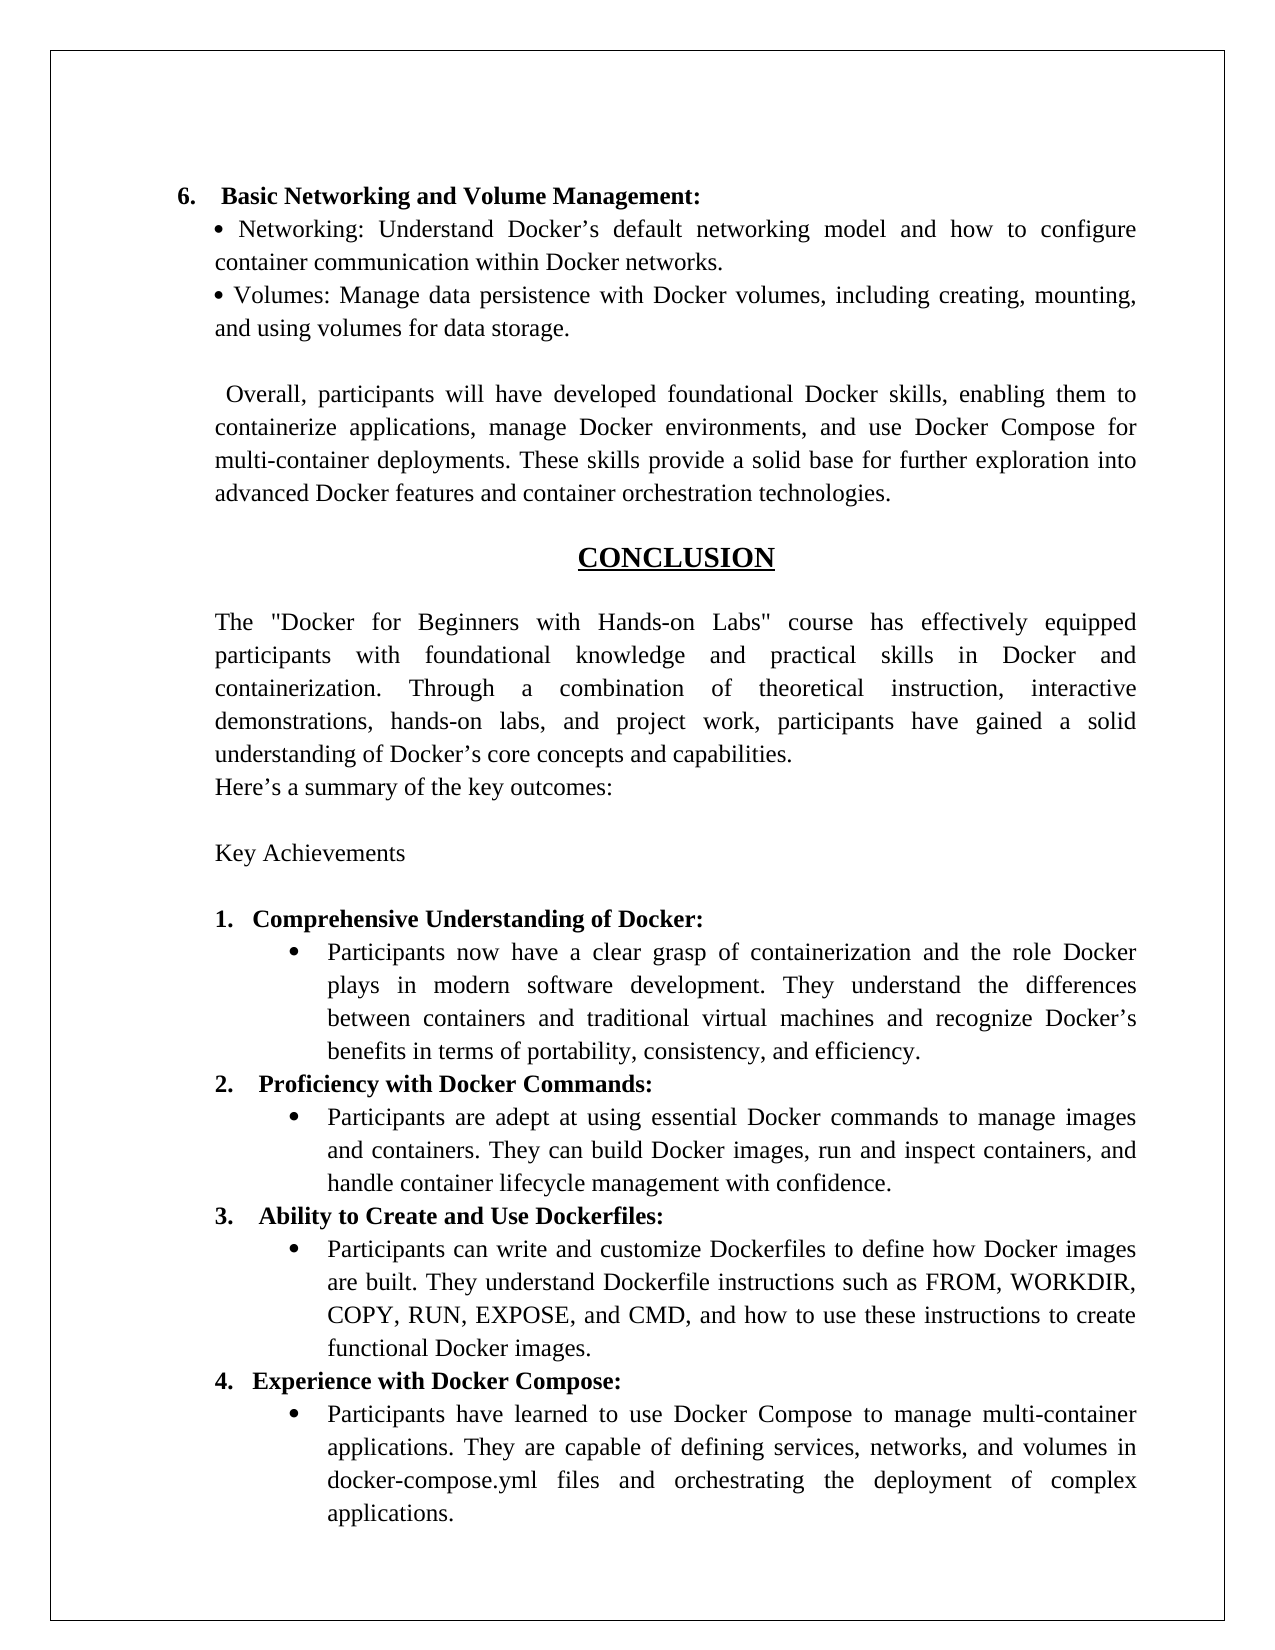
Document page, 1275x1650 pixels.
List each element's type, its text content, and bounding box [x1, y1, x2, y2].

list Participants are adept at using essential Docker commands to manage images and containers. They can build Docker images, run and inspect containers, and handle container lifecycle management with confidence. [289, 1102, 1137, 1197]
list Overall, participants will have developed foundational Docker skills, enabling them to containerize applications, manage Docker environments, and use Docker Compose for multi-container deployments. These skills provide a solid base for further exploration into advanced Docker features and container orchestration technologies. [214, 379, 1137, 507]
list Volumes: Manage data persistence with Docker volumes, including creating, mounting, and using volumes for data storage. [214, 280, 1137, 342]
list Proficiency with Docker Commands: [214, 1069, 1137, 1098]
list Participants have learned to use Docker Compose to manage multi-container applications. They are capable of defining services, networks, and volumes in docker-compose.yml files and orchestrating the deployment of complex applications. [289, 1399, 1137, 1527]
list Ability to Create and Use Dockerfiles: [214, 1201, 1137, 1230]
list Here’s a summary of the key outcomes: [214, 772, 1137, 801]
list Key Achievements [214, 838, 1137, 867]
list Networking: Understand Docker’s default networking model and how to configure container communication within Docker networks. [214, 214, 1137, 276]
list CONCLUSION [214, 540, 1137, 573]
list Basic Networking and Volume Management: [177, 181, 1137, 210]
list Comprehensive Understanding of Docker: [214, 904, 1137, 933]
list Participants now have a clear grasp of containerization and the role Docker plays in modern software development. They understand the differences between containers and traditional virtual machines and recognize Docker’s benefits in terms of portability, consistency, and efficiency. [289, 937, 1137, 1065]
list The "Docker for Beginners with Hands-on Labs" course has effectively equipped participants with foundational knowledge and practical skills in Docker and containerization. Through a combination of theoretical instruction, interactive demonstrations, hands-on labs, and project work, participants have gained a solid understanding of Docker’s core concepts and capabilities. [214, 607, 1137, 768]
list Participants can write and customize Dockerfiles to define how Docker images are built. They understand Dockerfile instructions such as FROM, WORKDIR, COPY, RUN, EXPOSE, and CMD, and how to use these instructions to create functional Docker images. [289, 1234, 1137, 1362]
list Experience with Docker Compose: [214, 1366, 1137, 1395]
